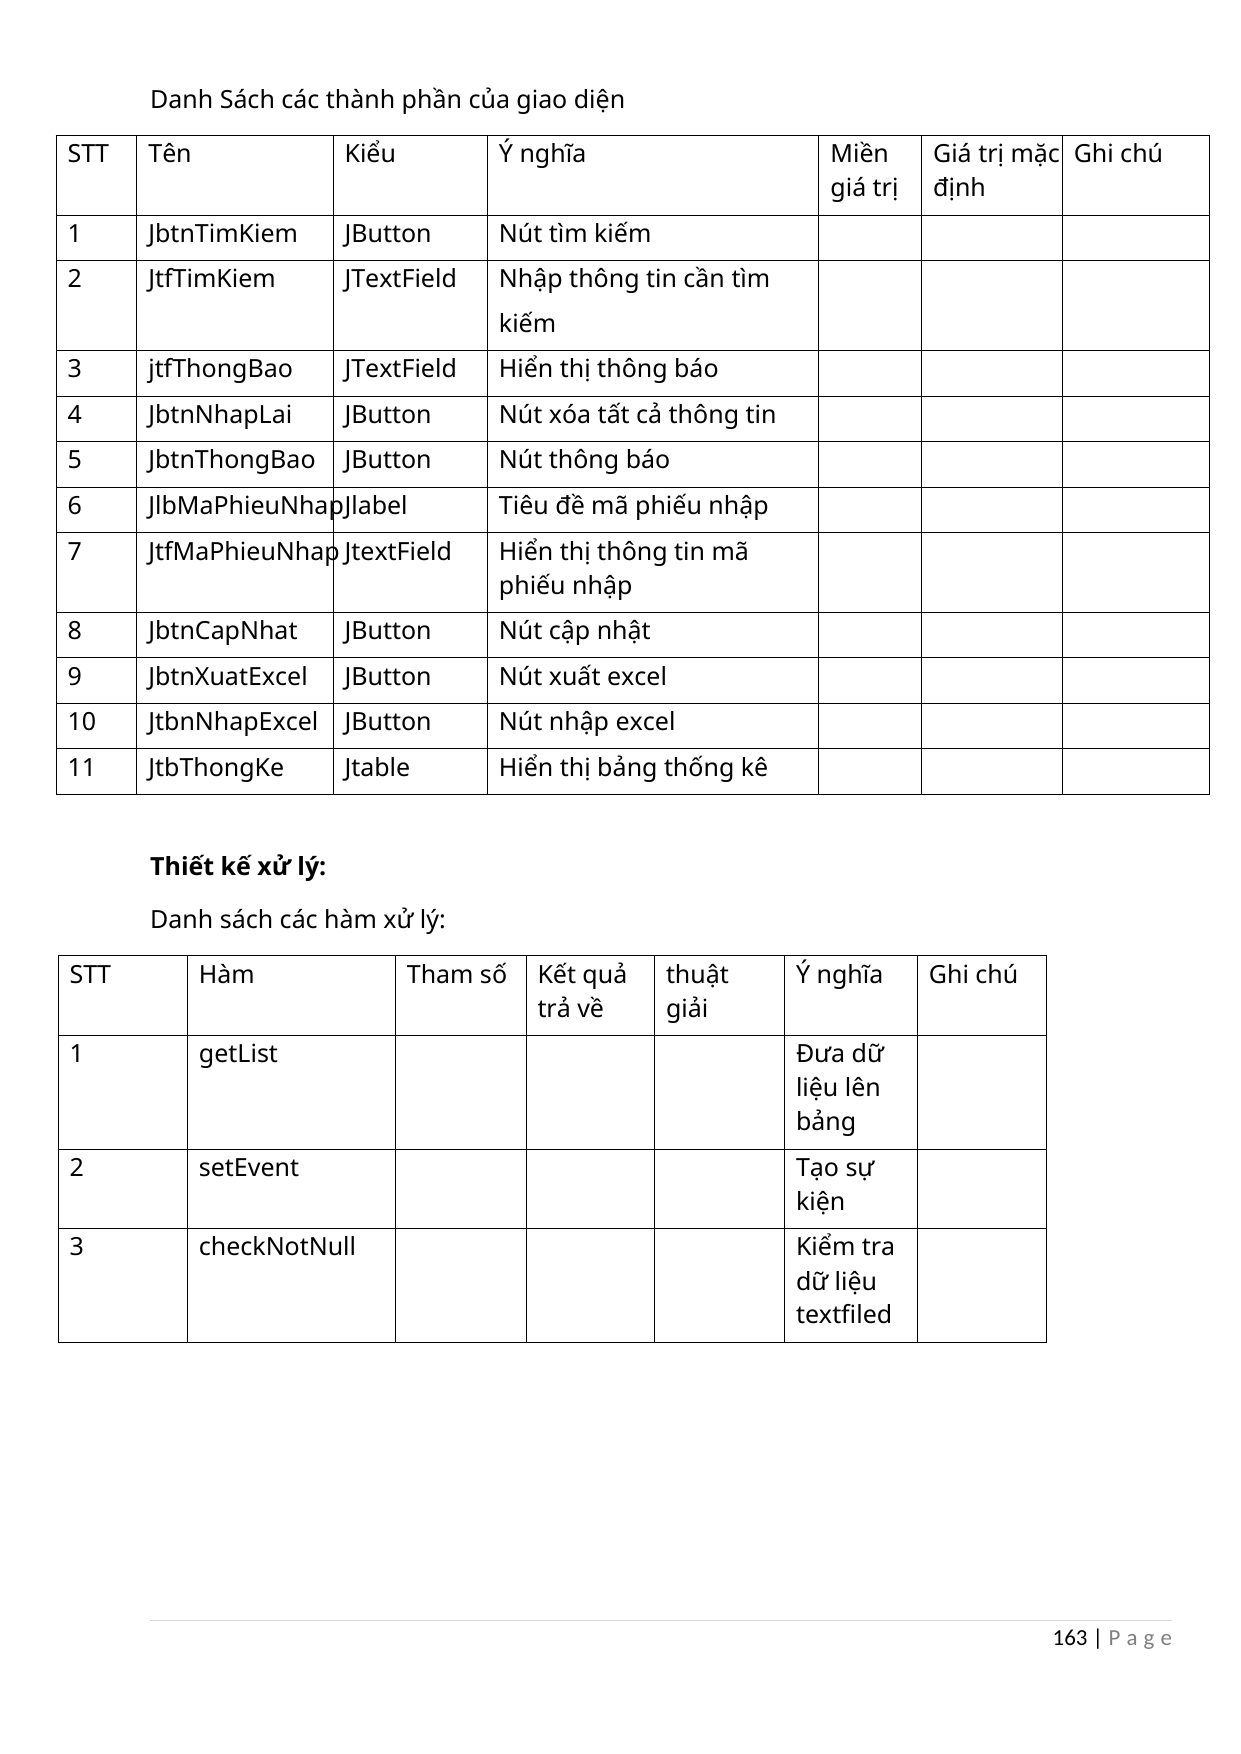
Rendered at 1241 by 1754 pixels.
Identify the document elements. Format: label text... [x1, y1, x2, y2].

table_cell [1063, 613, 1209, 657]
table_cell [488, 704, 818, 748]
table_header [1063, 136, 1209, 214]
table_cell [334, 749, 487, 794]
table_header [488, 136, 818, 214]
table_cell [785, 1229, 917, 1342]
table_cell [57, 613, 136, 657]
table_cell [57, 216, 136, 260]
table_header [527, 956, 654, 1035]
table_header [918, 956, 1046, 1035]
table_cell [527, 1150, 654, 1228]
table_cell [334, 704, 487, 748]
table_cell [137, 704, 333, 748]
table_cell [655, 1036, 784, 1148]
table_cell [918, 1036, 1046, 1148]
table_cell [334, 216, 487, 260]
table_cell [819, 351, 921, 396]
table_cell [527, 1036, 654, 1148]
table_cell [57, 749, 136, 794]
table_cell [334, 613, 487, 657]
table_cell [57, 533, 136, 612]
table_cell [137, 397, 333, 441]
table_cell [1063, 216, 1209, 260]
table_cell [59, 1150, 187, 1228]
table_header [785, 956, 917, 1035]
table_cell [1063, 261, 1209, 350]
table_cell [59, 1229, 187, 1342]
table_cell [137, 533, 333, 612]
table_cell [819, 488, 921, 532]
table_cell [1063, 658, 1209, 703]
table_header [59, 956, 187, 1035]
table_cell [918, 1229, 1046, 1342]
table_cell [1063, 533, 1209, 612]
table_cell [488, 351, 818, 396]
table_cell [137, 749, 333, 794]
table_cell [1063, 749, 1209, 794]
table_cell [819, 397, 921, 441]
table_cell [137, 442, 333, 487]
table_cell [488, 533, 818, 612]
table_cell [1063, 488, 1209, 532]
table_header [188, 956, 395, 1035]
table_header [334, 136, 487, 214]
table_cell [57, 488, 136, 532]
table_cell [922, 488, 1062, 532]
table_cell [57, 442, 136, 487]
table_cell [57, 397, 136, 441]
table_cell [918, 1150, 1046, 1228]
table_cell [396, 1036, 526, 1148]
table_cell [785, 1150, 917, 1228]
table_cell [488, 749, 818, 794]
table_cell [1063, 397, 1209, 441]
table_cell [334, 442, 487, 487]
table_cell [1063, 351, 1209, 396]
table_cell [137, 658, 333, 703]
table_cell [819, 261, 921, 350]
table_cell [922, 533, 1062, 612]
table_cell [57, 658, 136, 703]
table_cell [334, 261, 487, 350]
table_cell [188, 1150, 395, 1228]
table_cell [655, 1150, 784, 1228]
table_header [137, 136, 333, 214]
text Danh Sách các thành phần của giao diện [150, 82, 1240, 116]
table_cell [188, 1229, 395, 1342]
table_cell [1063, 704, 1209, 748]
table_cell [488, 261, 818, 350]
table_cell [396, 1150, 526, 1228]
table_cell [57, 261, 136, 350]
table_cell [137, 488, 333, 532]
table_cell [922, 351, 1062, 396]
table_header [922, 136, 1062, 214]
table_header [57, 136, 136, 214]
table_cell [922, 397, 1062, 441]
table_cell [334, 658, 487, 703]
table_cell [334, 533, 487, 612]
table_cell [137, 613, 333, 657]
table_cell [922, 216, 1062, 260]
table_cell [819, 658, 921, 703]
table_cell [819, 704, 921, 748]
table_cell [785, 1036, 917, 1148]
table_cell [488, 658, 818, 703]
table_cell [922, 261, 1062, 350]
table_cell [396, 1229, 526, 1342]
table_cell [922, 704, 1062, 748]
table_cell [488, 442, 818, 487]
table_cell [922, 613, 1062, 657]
text Danh sách các hàm xử lý: [150, 902, 1217, 936]
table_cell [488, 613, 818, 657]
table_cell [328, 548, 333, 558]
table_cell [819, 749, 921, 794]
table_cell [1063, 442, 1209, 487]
text Thiết kế xử lý: [150, 848, 1217, 882]
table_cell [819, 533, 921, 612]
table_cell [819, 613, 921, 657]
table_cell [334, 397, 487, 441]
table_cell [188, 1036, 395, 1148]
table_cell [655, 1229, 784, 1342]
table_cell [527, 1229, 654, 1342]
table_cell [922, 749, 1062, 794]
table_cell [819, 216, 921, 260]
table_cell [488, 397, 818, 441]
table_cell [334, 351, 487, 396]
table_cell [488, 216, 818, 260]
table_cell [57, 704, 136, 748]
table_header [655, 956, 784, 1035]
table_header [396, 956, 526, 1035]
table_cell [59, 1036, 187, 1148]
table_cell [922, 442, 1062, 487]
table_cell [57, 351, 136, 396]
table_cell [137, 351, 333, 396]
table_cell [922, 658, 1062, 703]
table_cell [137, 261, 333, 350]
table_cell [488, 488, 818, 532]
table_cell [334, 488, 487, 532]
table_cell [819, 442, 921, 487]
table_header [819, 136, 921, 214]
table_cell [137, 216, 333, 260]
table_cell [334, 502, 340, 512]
